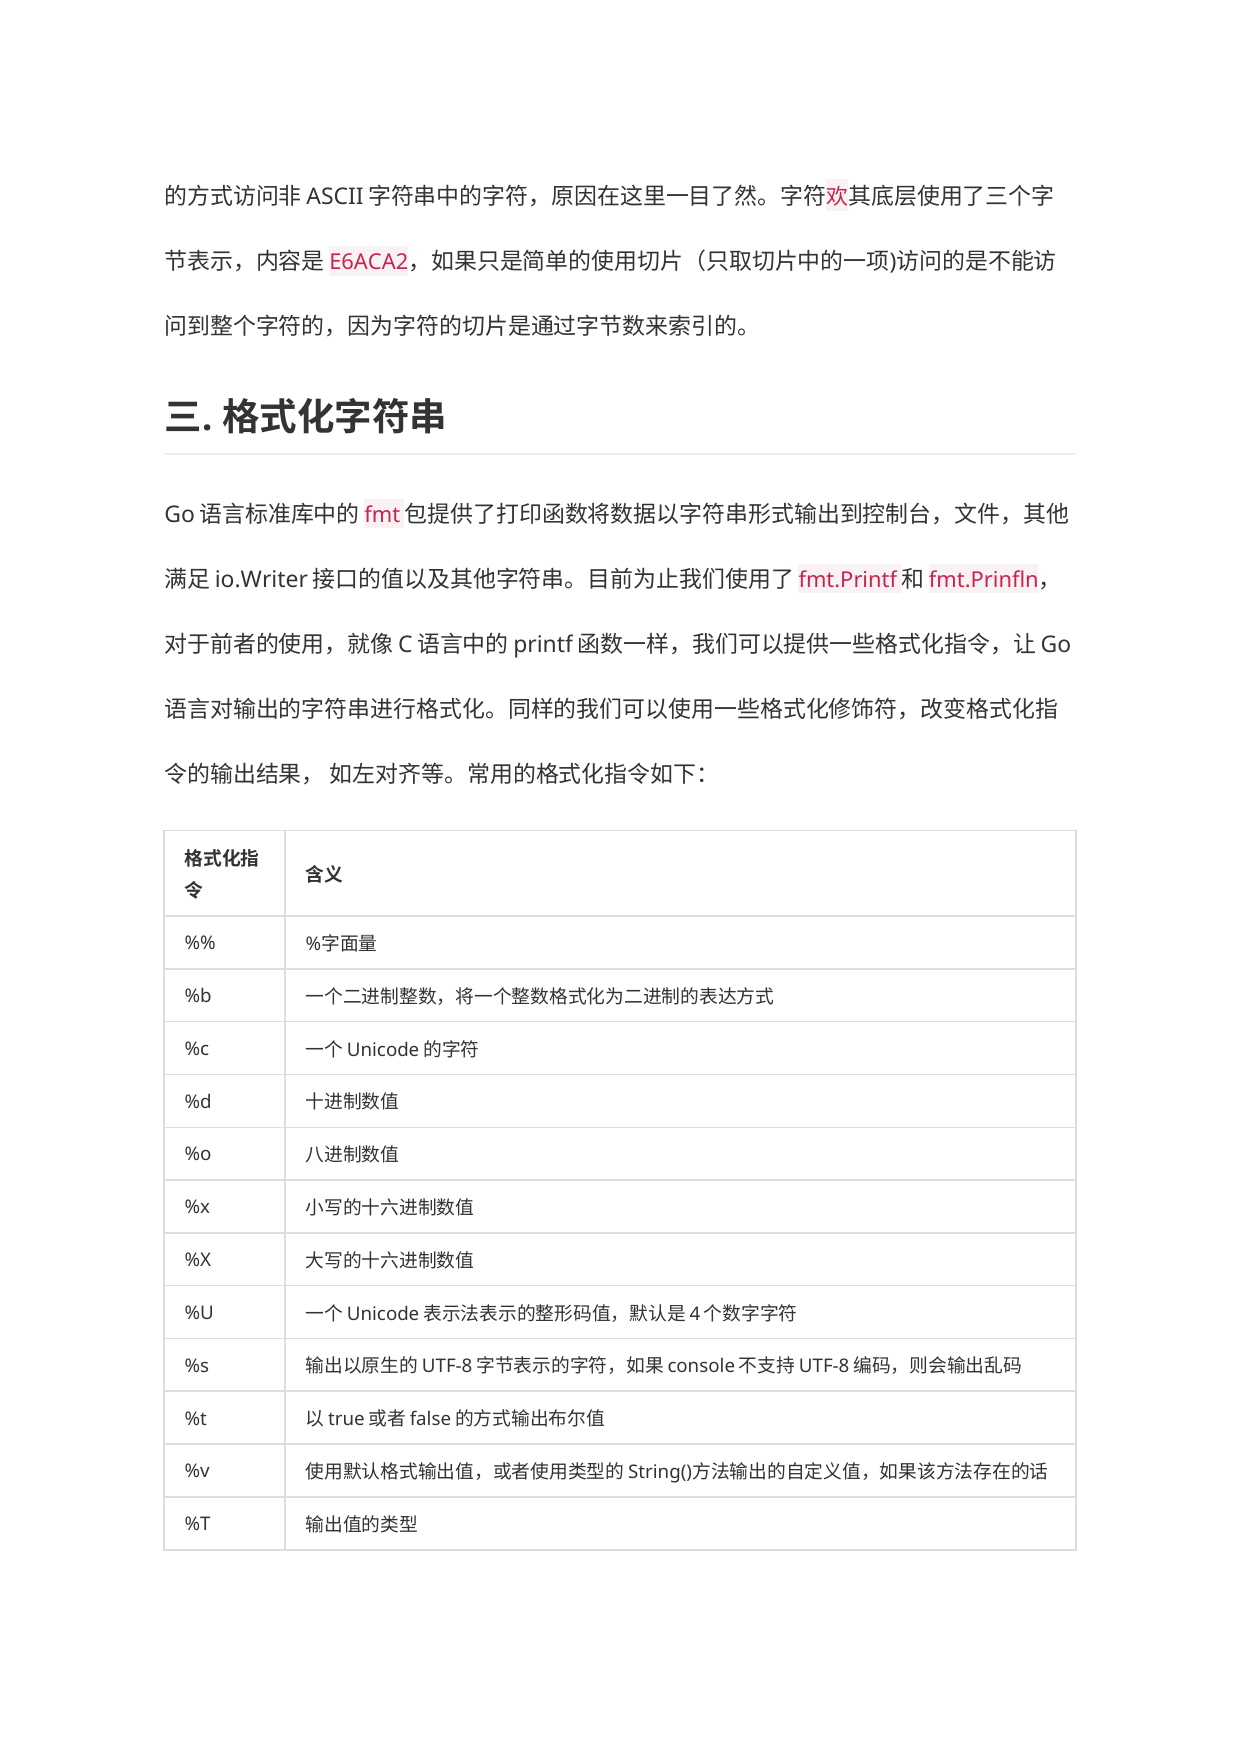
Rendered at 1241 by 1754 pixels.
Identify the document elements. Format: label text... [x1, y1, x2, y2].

table_cell 八进制数值 [286, 1128, 1075, 1179]
table_cell 输出以原生的UTF-8字节表示的字符，如果console不支持UTF-8编码，则会输出乱码 [286, 1339, 1075, 1390]
text Go语言标准库中的fmt包提供了打印函数将数据以字符串形式输出到控制台，文件，其他满足io.Writer接口的值以及其他字符串。目前为止我们使用了fmt.Printf和fmt.Prinfln，对于前者的使用，就像C语言中的printf函数一样，我们可以提供一些格式化指令，让Go语言对输出的字符串进行格式化。同样的我们可以使用一些格式化修饰符，改变格式化指令的输出结果， 如左对齐等。常用的格式化指令如下： [164, 480, 1076, 805]
table_cell 十进制数值 [286, 1075, 1075, 1126]
table_cell %s [165, 1339, 284, 1390]
table_cell %d [165, 1075, 284, 1126]
table_cell 一个Unicode表示法表示的整形码值，默认是4个数字字符 [286, 1286, 1075, 1338]
table_cell %U [165, 1286, 284, 1338]
table_cell %t [165, 1392, 284, 1443]
subtitle 三. 格式化字符串 [164, 382, 1076, 453]
table_cell 一个二进制整数，将一个整数格式化为二进制的表达方式 [286, 970, 1075, 1021]
table_cell %v [165, 1445, 284, 1496]
table_cell %b [165, 970, 284, 1021]
table_cell %o [165, 1128, 284, 1179]
table_header 格式化指令 [165, 831, 284, 915]
table_cell 小写的十六进制数值 [286, 1181, 1075, 1232]
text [164, 162, 1076, 357]
table_cell 以true或者false的方式输出布尔值 [286, 1392, 1075, 1443]
table_cell %T [165, 1498, 284, 1549]
table_cell %% [165, 917, 284, 968]
table_cell %字面量 [286, 917, 1075, 968]
table_cell 一个Unicode的字符 [286, 1022, 1075, 1073]
table_cell 输出值的类型 [286, 1498, 1075, 1549]
table_cell %X [165, 1234, 284, 1285]
table_cell 大写的十六进制数值 [286, 1234, 1075, 1285]
table_cell %c [165, 1022, 284, 1073]
table_cell 使用默认格式输出值，或者使用类型的String()方法输出的自定义值，如果该方法存在的话 [286, 1445, 1075, 1496]
table_cell %x [165, 1181, 284, 1232]
table_header 含义 [286, 831, 1075, 915]
